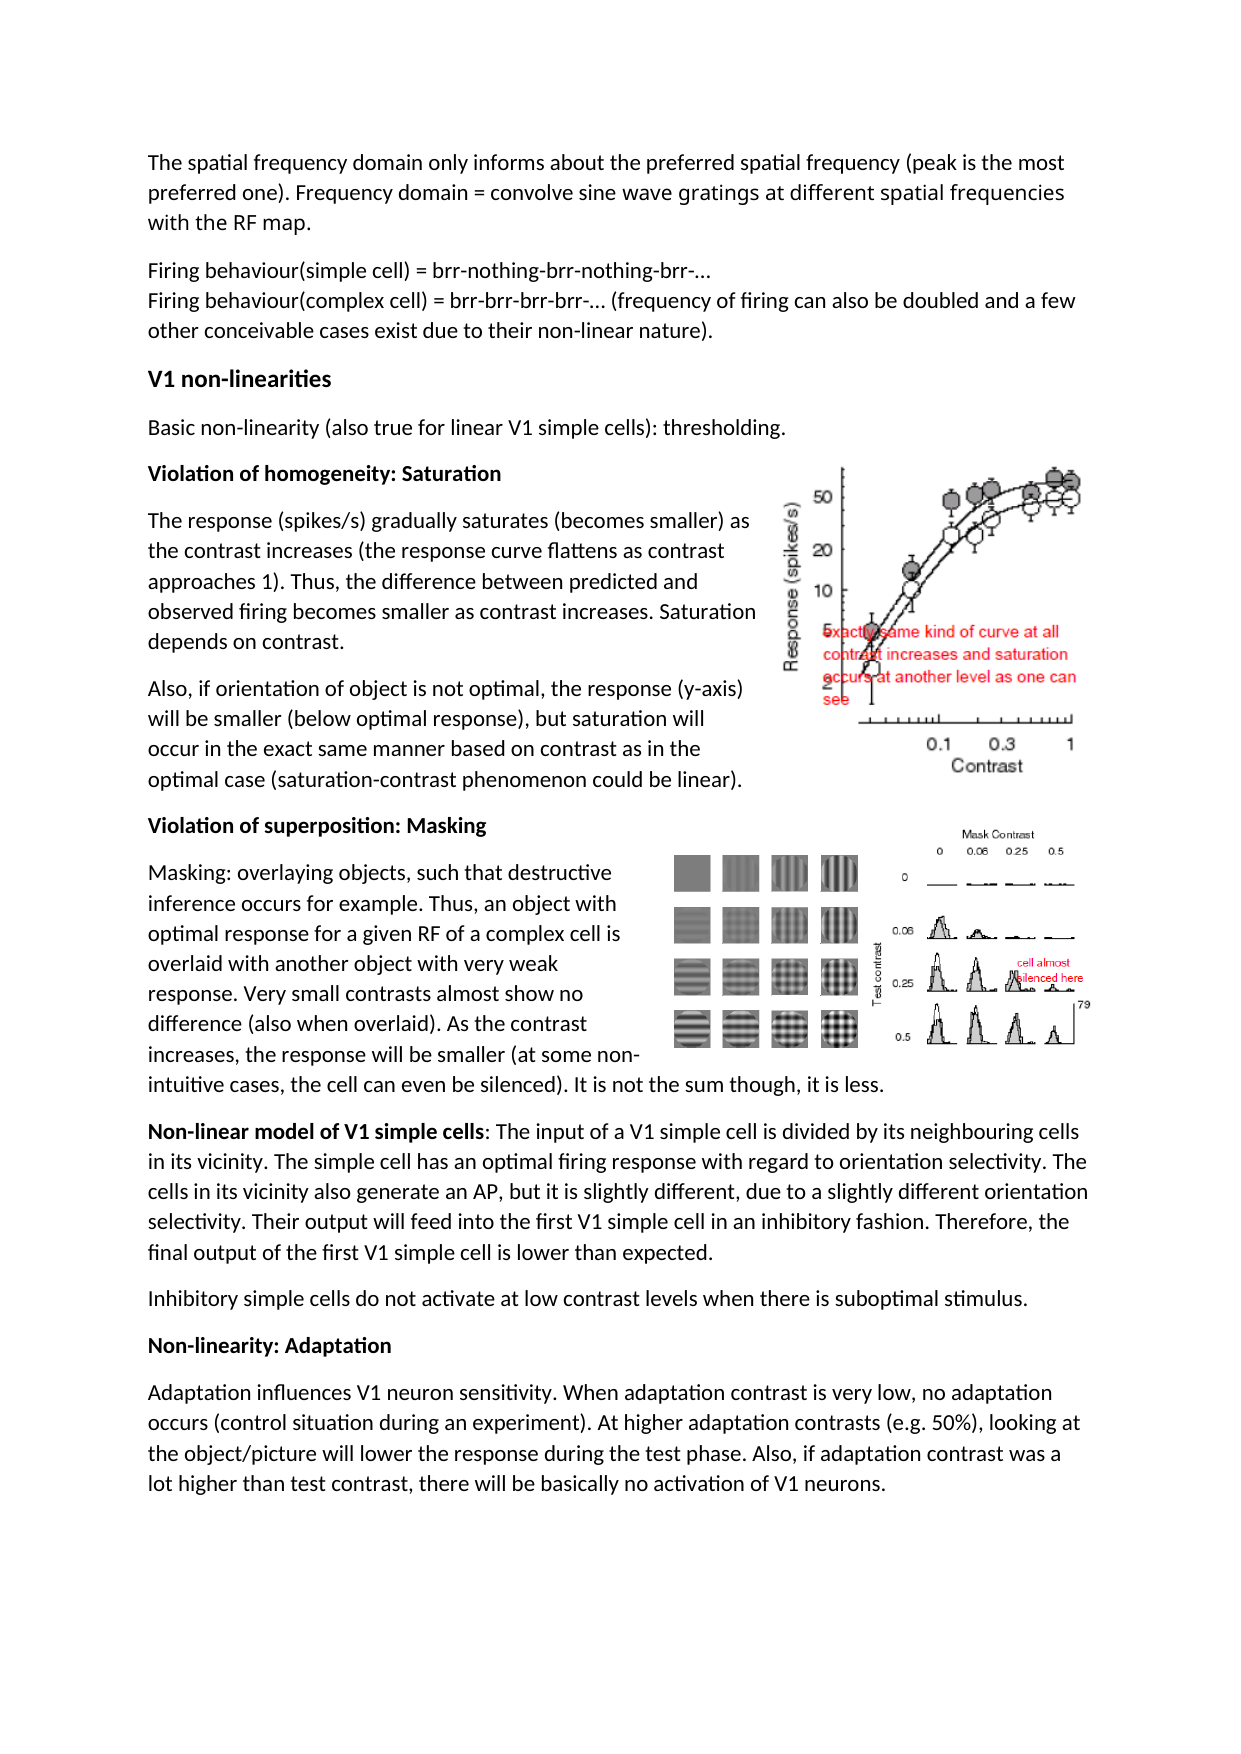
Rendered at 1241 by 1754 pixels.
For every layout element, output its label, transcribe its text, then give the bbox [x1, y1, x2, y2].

text Firing behaviour(simple cell) = brr-nothing-brr-nothing-brr-… Firing behaviour(complex cell) = brr-brr-brr-brr-… (frequency of firing can also be doubled and a few other conceivable cases exist due to their non-linear nature). [148, 256, 1093, 344]
text Also, if orientation of object is not optimal, the response (y-axis) will be smaller (below optimal response), but saturation will occur in the exact same manner based on contrast as in the optimal case (saturation-contrast phenomenon could be linear). [148, 674, 1093, 793]
text Basic non-linearity (also true for linear V1 simple cells): thresholding. [148, 413, 1093, 441]
text The response (spikes/s) gradually saturates (becomes smaller) as the contrast increases (the response curve flattens as contrast approaches 1). Thus, the difference between predicted and observed firing becomes smaller as contrast increases. Saturation depends on contrast. [148, 506, 780, 655]
text V1 non-linearities [148, 363, 1093, 393]
picture [780, 461, 1093, 780]
text Non-linear model of V1 simple cells: The input of a V1 simple cell is divided by its neighbouring cells in its vicinity. The simple cell has an optimal firing response with regard to orientation selectivity. The cells in its vicinity also generate an AP, but it is slightly different, due to a slightly different orientation selectivity. Their output will feed into the first V1 simple cell in an inhibitory fashion. Therefore, the final output of the first V1 simple cell is lower than expected. [148, 1117, 1093, 1266]
text Inhibitory simple cells do not activate at low contrast levels when there is suboptimal stimulus. [148, 1284, 1093, 1312]
text Non-linearity: Adaptation [148, 1331, 1093, 1359]
picture [670, 828, 1093, 1052]
text Violation of homogeneity: Saturation [148, 459, 1093, 487]
text The spatial frequency domain only informs about the preferred spatial frequency (peak is the most preferred one). Frequency domain = convolve sine wave gratings at different spatial frequencies with the RF map. [148, 148, 1093, 237]
text Adaptation influences V1 neuron sensitivity. When adaptation contrast is very low, no adaptation occurs (control situation during an experiment). At higher adaptation contrasts (e.g. 50%), looking at the object/picture will lower the response during the test phase. Also, if adaptation contrast was a lot higher than test contrast, there will be basically no activation of V1 neurons. [148, 1378, 1093, 1497]
text Violation of superposition: Masking [148, 812, 1093, 839]
